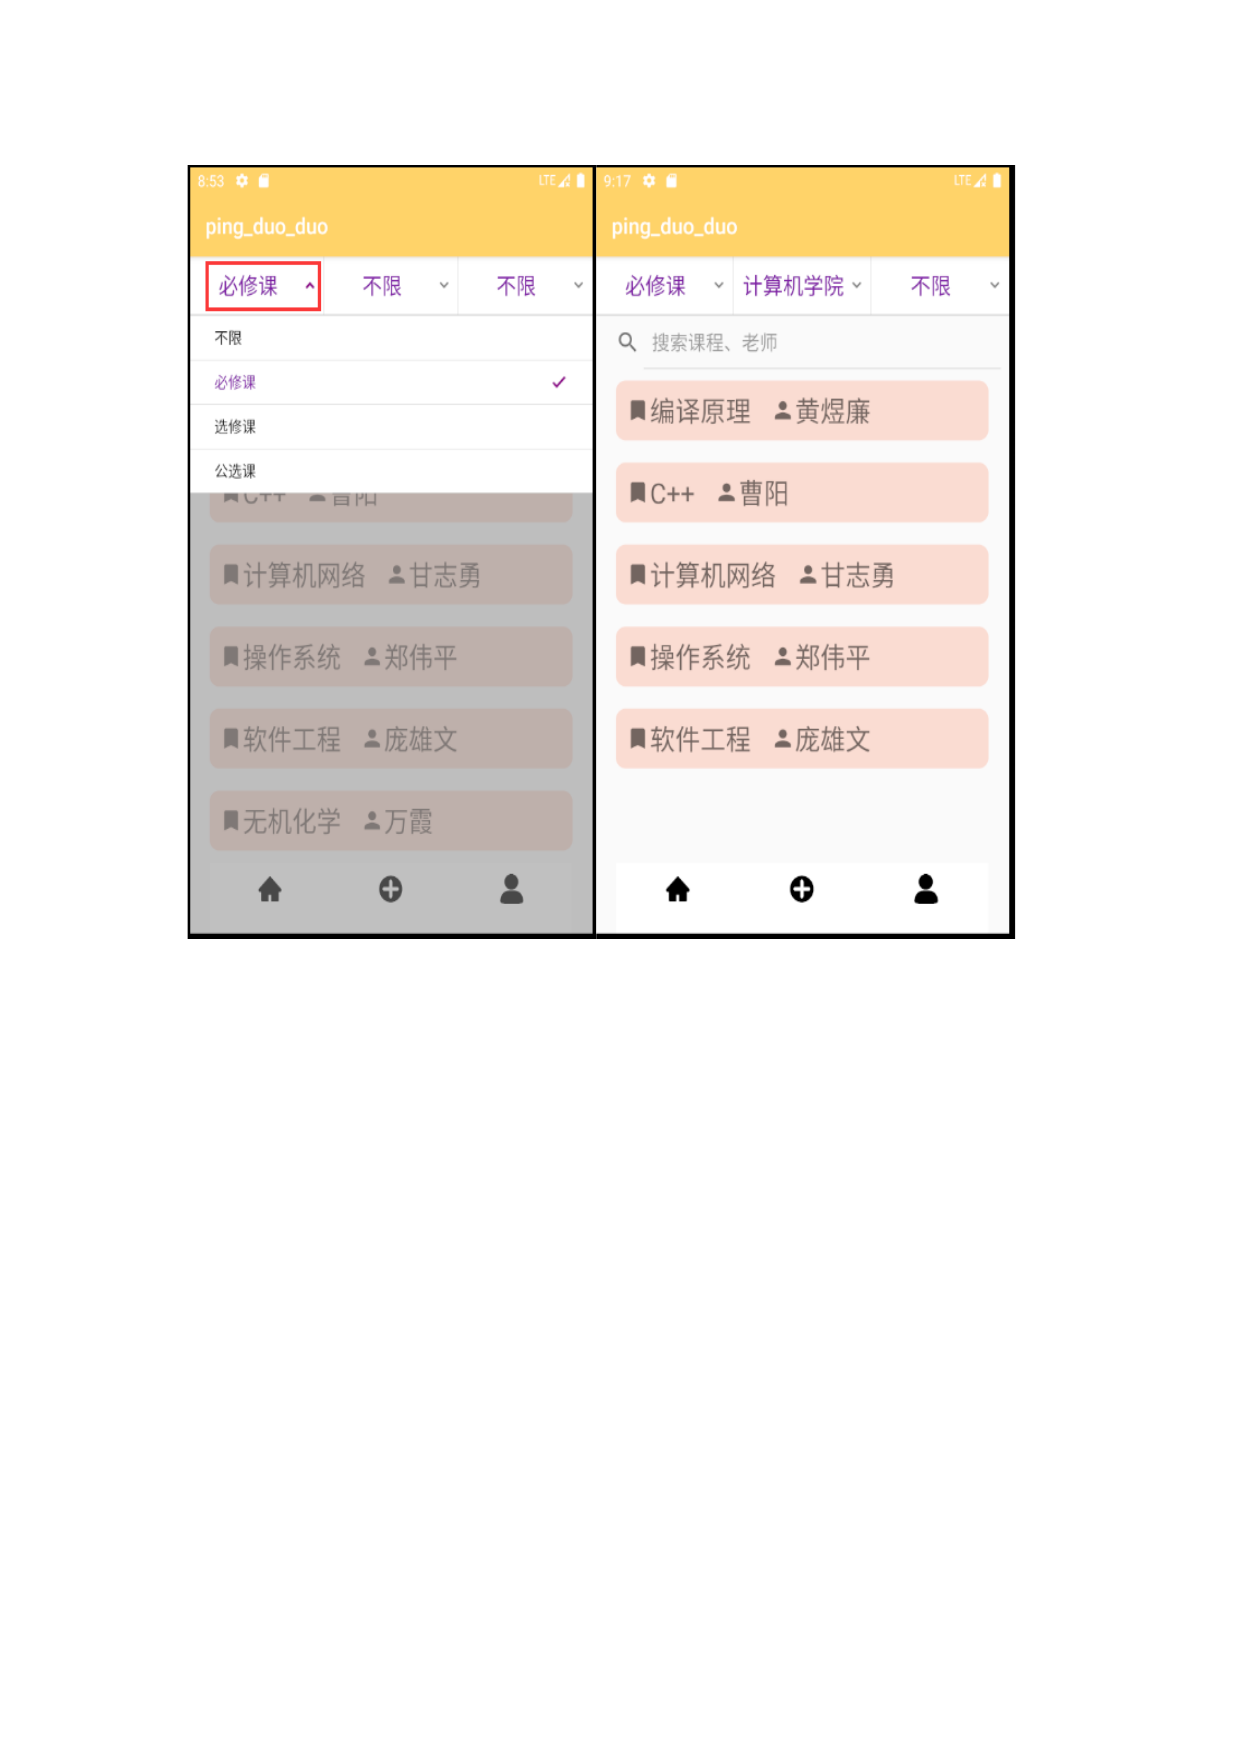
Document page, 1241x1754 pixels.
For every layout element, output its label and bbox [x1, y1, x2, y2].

picture [187, 165, 1016, 939]
